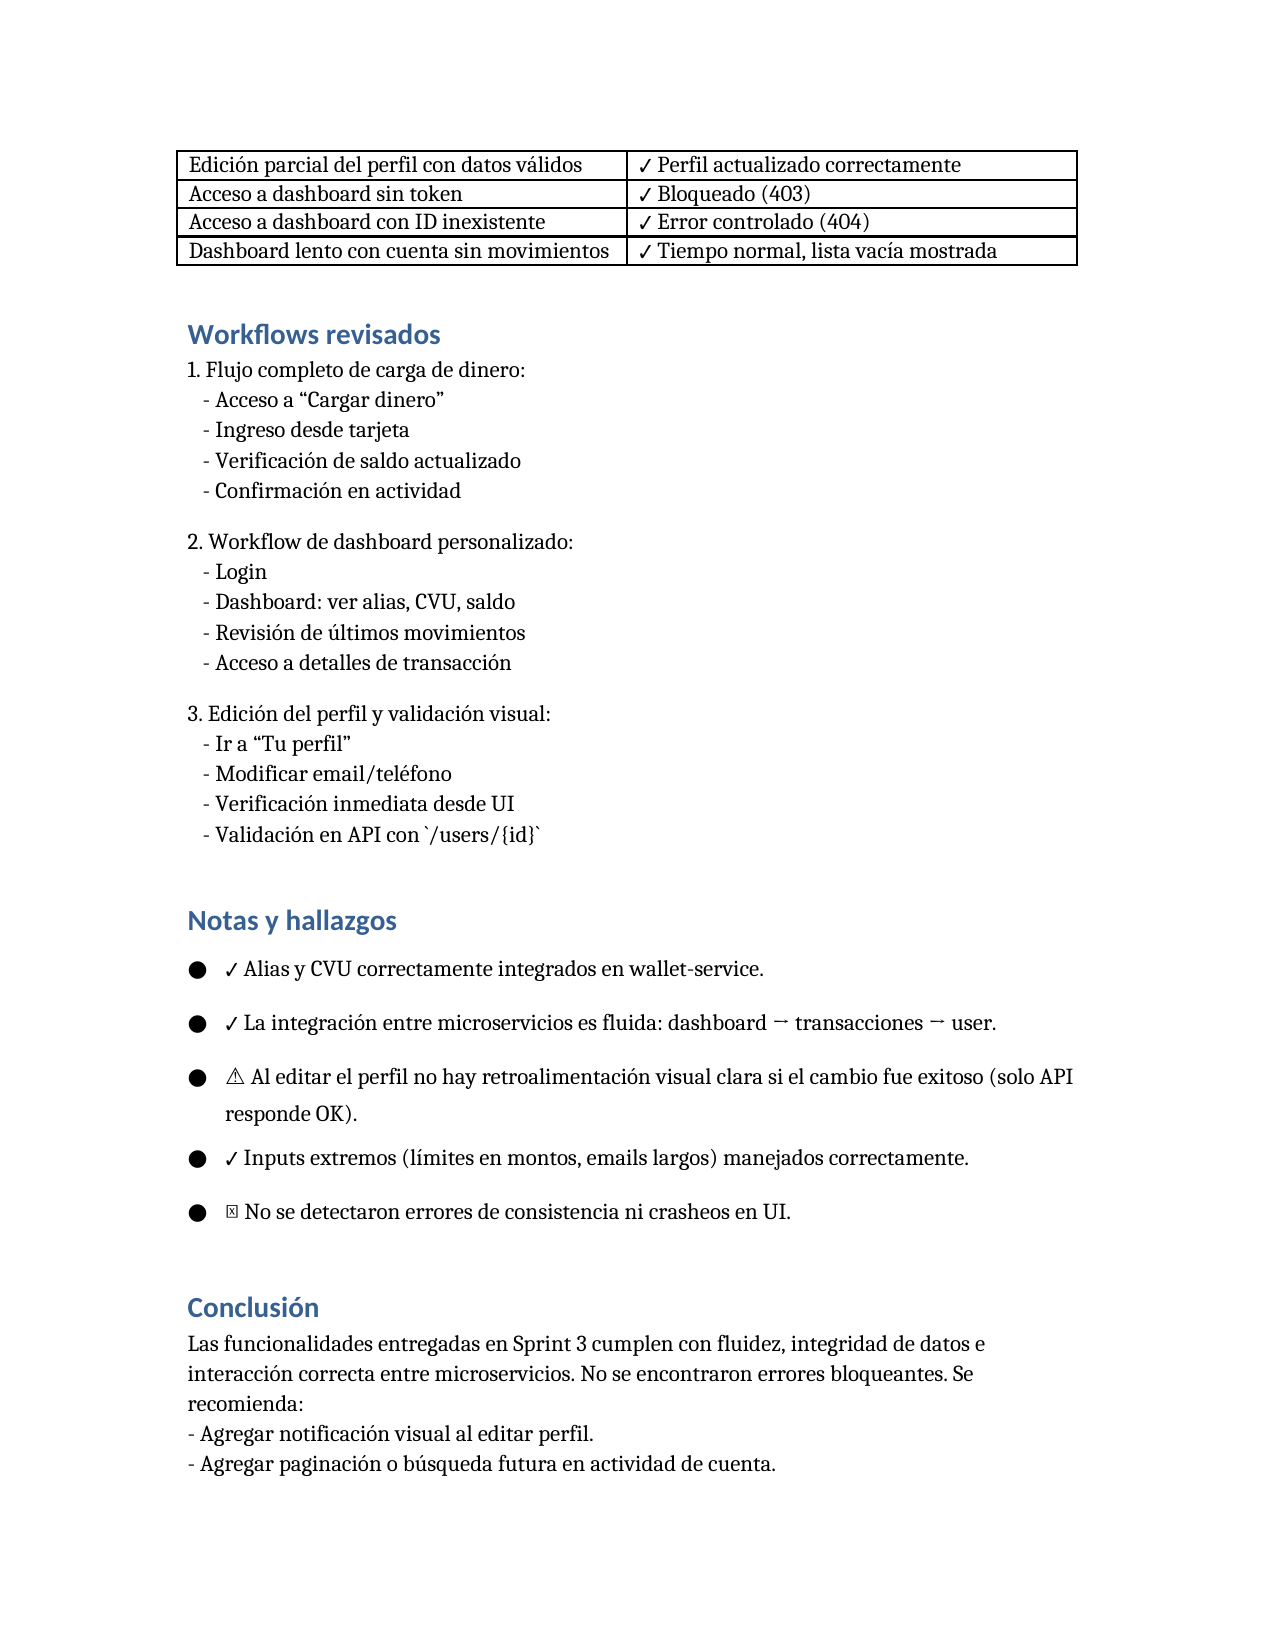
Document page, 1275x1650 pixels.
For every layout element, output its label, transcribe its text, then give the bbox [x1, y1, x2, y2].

list ✔ Inputs extremos (límites en montos, emails largos) manejados correctamente. [187, 1131, 1087, 1178]
table_cell Acceso a dashboard con ID inexistente [178, 209, 626, 235]
subtitle Conclusión [187, 1289, 1087, 1325]
table_cell Dashboard lento con cuenta sin movimientos [178, 238, 626, 264]
text 2. Workflow de dashboard personalizado: - Login - Dashboard: ver alias, CVU, saldo - Revisión de últimos movimientos - Acceso a detalles de transacción [187, 529, 1087, 676]
list ✔ La integración entre microservicios es fluida: dashboard → transacciones → user. [187, 996, 1087, 1043]
text Las funcionalidades entregadas en Sprint 3 cumplen con fluidez, integridad de datos e interacción correcta entre microservicios. No se encontraron errores bloqueantes. Se recomienda: - Agregar notificación visual al editar perfil. - Agregar paginación o búsqueda futura en actividad de cuenta. [187, 1330, 1087, 1477]
table_cell ✔ Bloqueado (403) [628, 181, 1076, 207]
table_cell ✔ Tiempo normal, lista vacía mostrada [628, 238, 1076, 264]
table_cell ✔ Perfil actualizado correctamente [628, 152, 1076, 178]
list ⚠️ Al editar el perfil no hay retroalimentación visual clara si el cambio fue exitoso (solo API responde OK). [187, 1050, 1087, 1128]
list ❌ No se detectaron errores de consistencia ni crasheos en UI. [187, 1185, 1087, 1232]
table_cell Edición parcial del perfil con datos válidos [178, 152, 626, 178]
table_cell ✔ Error controlado (404) [628, 209, 1076, 235]
table_cell Acceso a dashboard sin token [178, 181, 626, 207]
subtitle Workflows revisados [187, 316, 1087, 351]
subtitle Notas y hallazgos [187, 902, 1087, 937]
list ✔ Alias y CVU correctamente integrados en wallet-service. [187, 942, 1087, 989]
text 3. Edición del perfil y validación visual: - Ir a “Tu perfil” - Modificar email/teléfono - Verificación inmediata desde UI - Validación en API con `/users/{id}` [187, 701, 1087, 848]
text 1. Flujo completo de carga de dinero: - Acceso a “Cargar dinero” - Ingreso desde tarjeta - Verificación de saldo actualizado - Confirmación en actividad [187, 357, 1087, 504]
